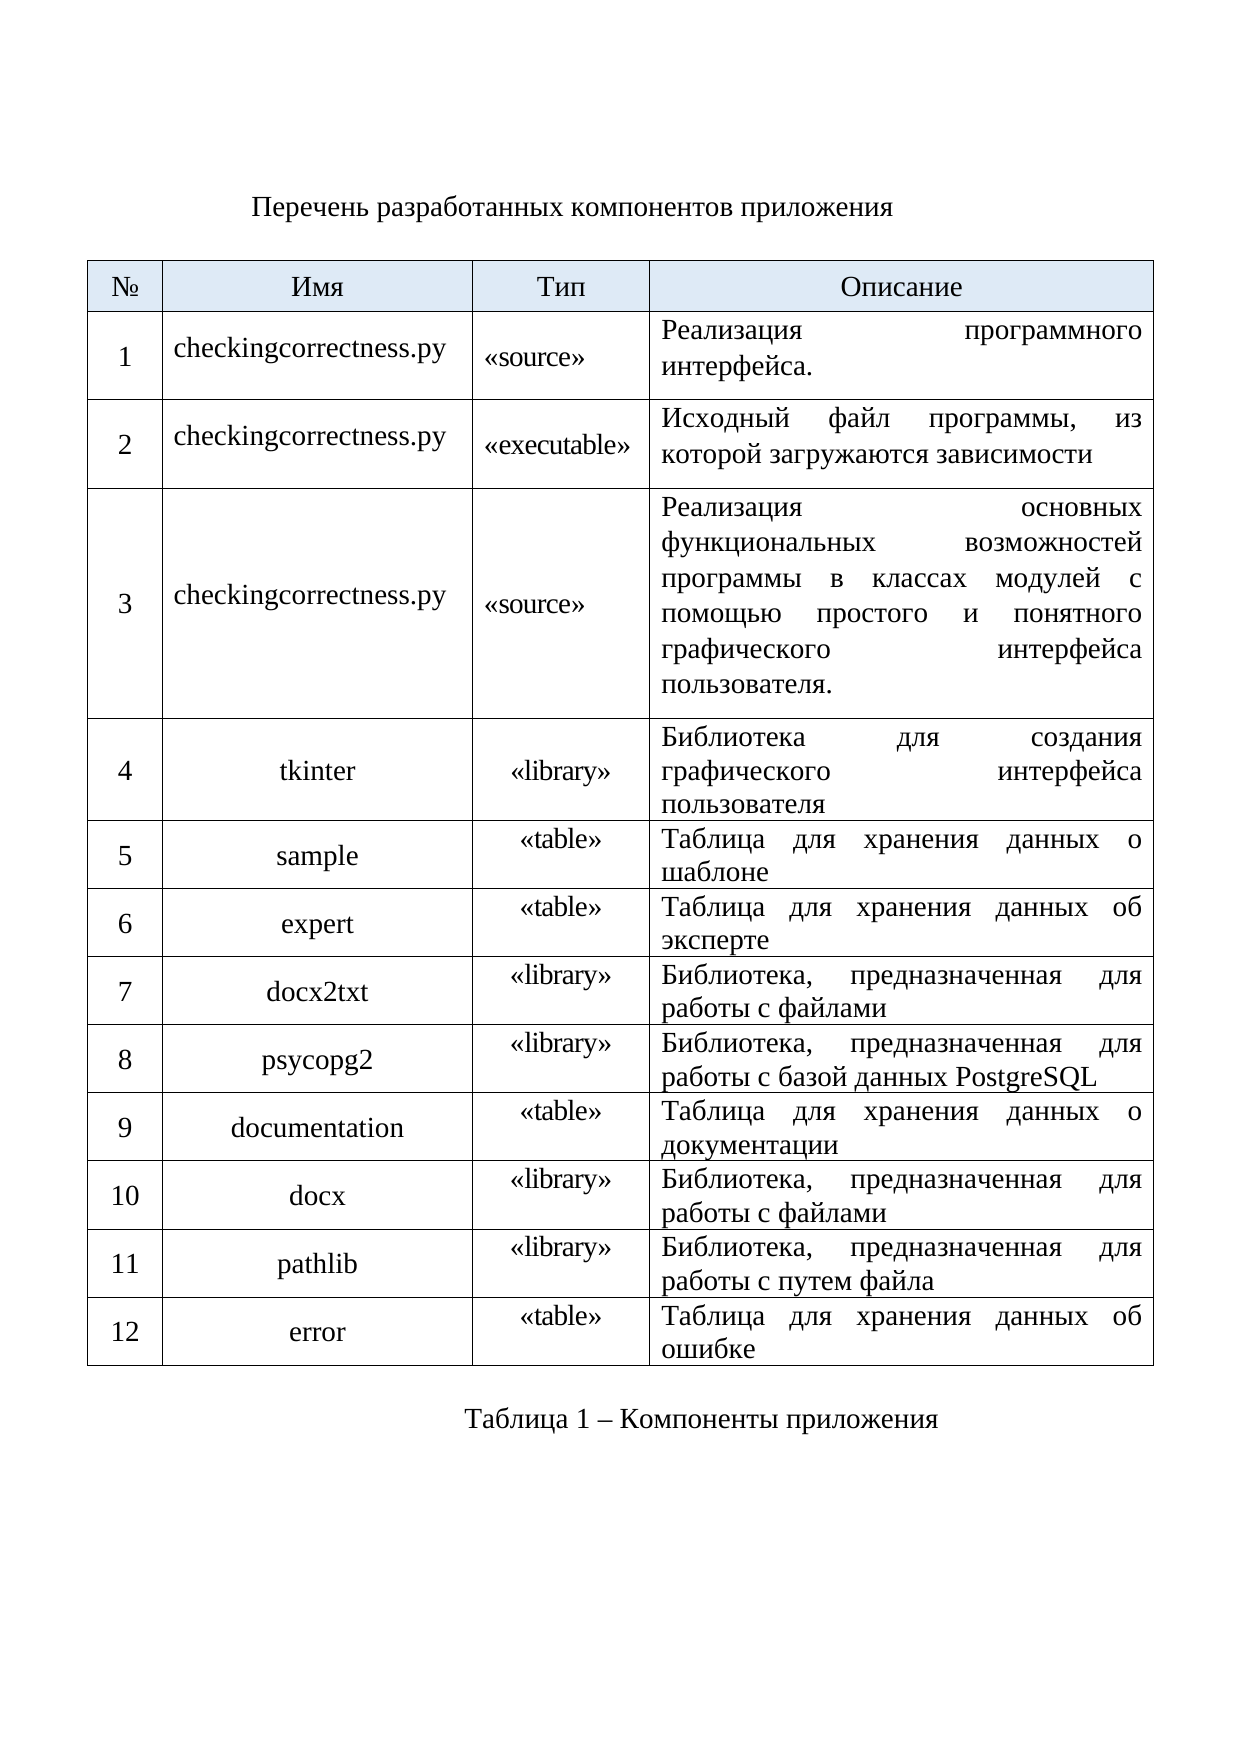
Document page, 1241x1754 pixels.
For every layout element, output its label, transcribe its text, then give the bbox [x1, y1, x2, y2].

table_cell «library» [473, 1230, 649, 1297]
table_cell error [163, 1298, 472, 1365]
table_cell psycopg2 [163, 1025, 472, 1092]
table_cell «table» [473, 889, 649, 956]
table_header Тип [473, 261, 649, 311]
table_cell docx [163, 1161, 472, 1228]
table_cell Библиотека, предназначенная для работы с путем файла [650, 1230, 1153, 1297]
table_cell checkingcorrectness.py [163, 400, 472, 488]
table_cell 11 [88, 1230, 162, 1297]
table_cell 3 [88, 489, 162, 718]
table_cell docx2txt [163, 957, 472, 1024]
table_cell «library» [473, 957, 649, 1024]
table_cell Библиотека для создания графического интерфейса пользователя [650, 719, 1153, 820]
table_cell 2 [88, 400, 162, 488]
table_cell «source» [473, 312, 649, 399]
table_cell 4 [88, 719, 162, 820]
table_cell Таблица для хранения данных о шаблоне [650, 821, 1153, 888]
table_cell checkingcorrectness.py [163, 489, 472, 718]
table_cell Реализация основных функциональных возможностей программы в классах модулей с помощью простого и понятного графического интерфейса пользователя. [650, 489, 1153, 718]
table_cell «library» [473, 719, 649, 820]
table_cell «library» [473, 1025, 649, 1092]
table_cell checkingcorrectness.py [163, 312, 472, 399]
text Перечень разработанных компонентов приложения [177, 189, 1152, 223]
table_cell 9 [88, 1093, 162, 1160]
table_cell 12 [88, 1298, 162, 1365]
table_cell Библиотека, предназначенная для работы с файлами [650, 957, 1153, 1024]
table_cell pathlib [163, 1230, 472, 1297]
table_cell expert [163, 889, 472, 956]
table_cell Реализация программного интерфейса. [650, 312, 1153, 399]
table_cell sample [163, 821, 472, 888]
table_cell Таблица для хранения данных об ошибке [650, 1298, 1153, 1365]
table_cell Библиотека, предназначенная для работы с базой данных PostgreSQL [650, 1025, 1153, 1092]
table_cell «table» [473, 821, 649, 888]
table_cell «table» [473, 1298, 649, 1365]
table_cell Таблица для хранения данных о документации [650, 1093, 1153, 1160]
table_header Описание [650, 261, 1153, 311]
table_cell Библиотека, предназначенная для работы с файлами [650, 1161, 1153, 1228]
table_cell 1 [88, 312, 162, 399]
table_cell 5 [88, 821, 162, 888]
text Таблица 1 – Компоненты приложения [177, 1401, 1152, 1435]
table_header Имя [163, 261, 472, 311]
table_cell 10 [88, 1161, 162, 1228]
table_cell «source» [473, 489, 649, 718]
table_cell 7 [88, 957, 162, 1024]
table_cell 8 [88, 1025, 162, 1092]
table_cell «library» [473, 1161, 649, 1228]
table_cell Исходный файл программы, из которой загружаются зависимости [650, 400, 1153, 488]
table_cell 6 [88, 889, 162, 956]
table_header № [88, 261, 162, 311]
table_cell «executable» [473, 400, 649, 488]
table_cell documentation [163, 1093, 472, 1160]
table_cell «table» [473, 1093, 649, 1160]
table_cell tkinter [163, 719, 472, 820]
table_cell Таблица для хранения данных об эксперте [650, 889, 1153, 956]
